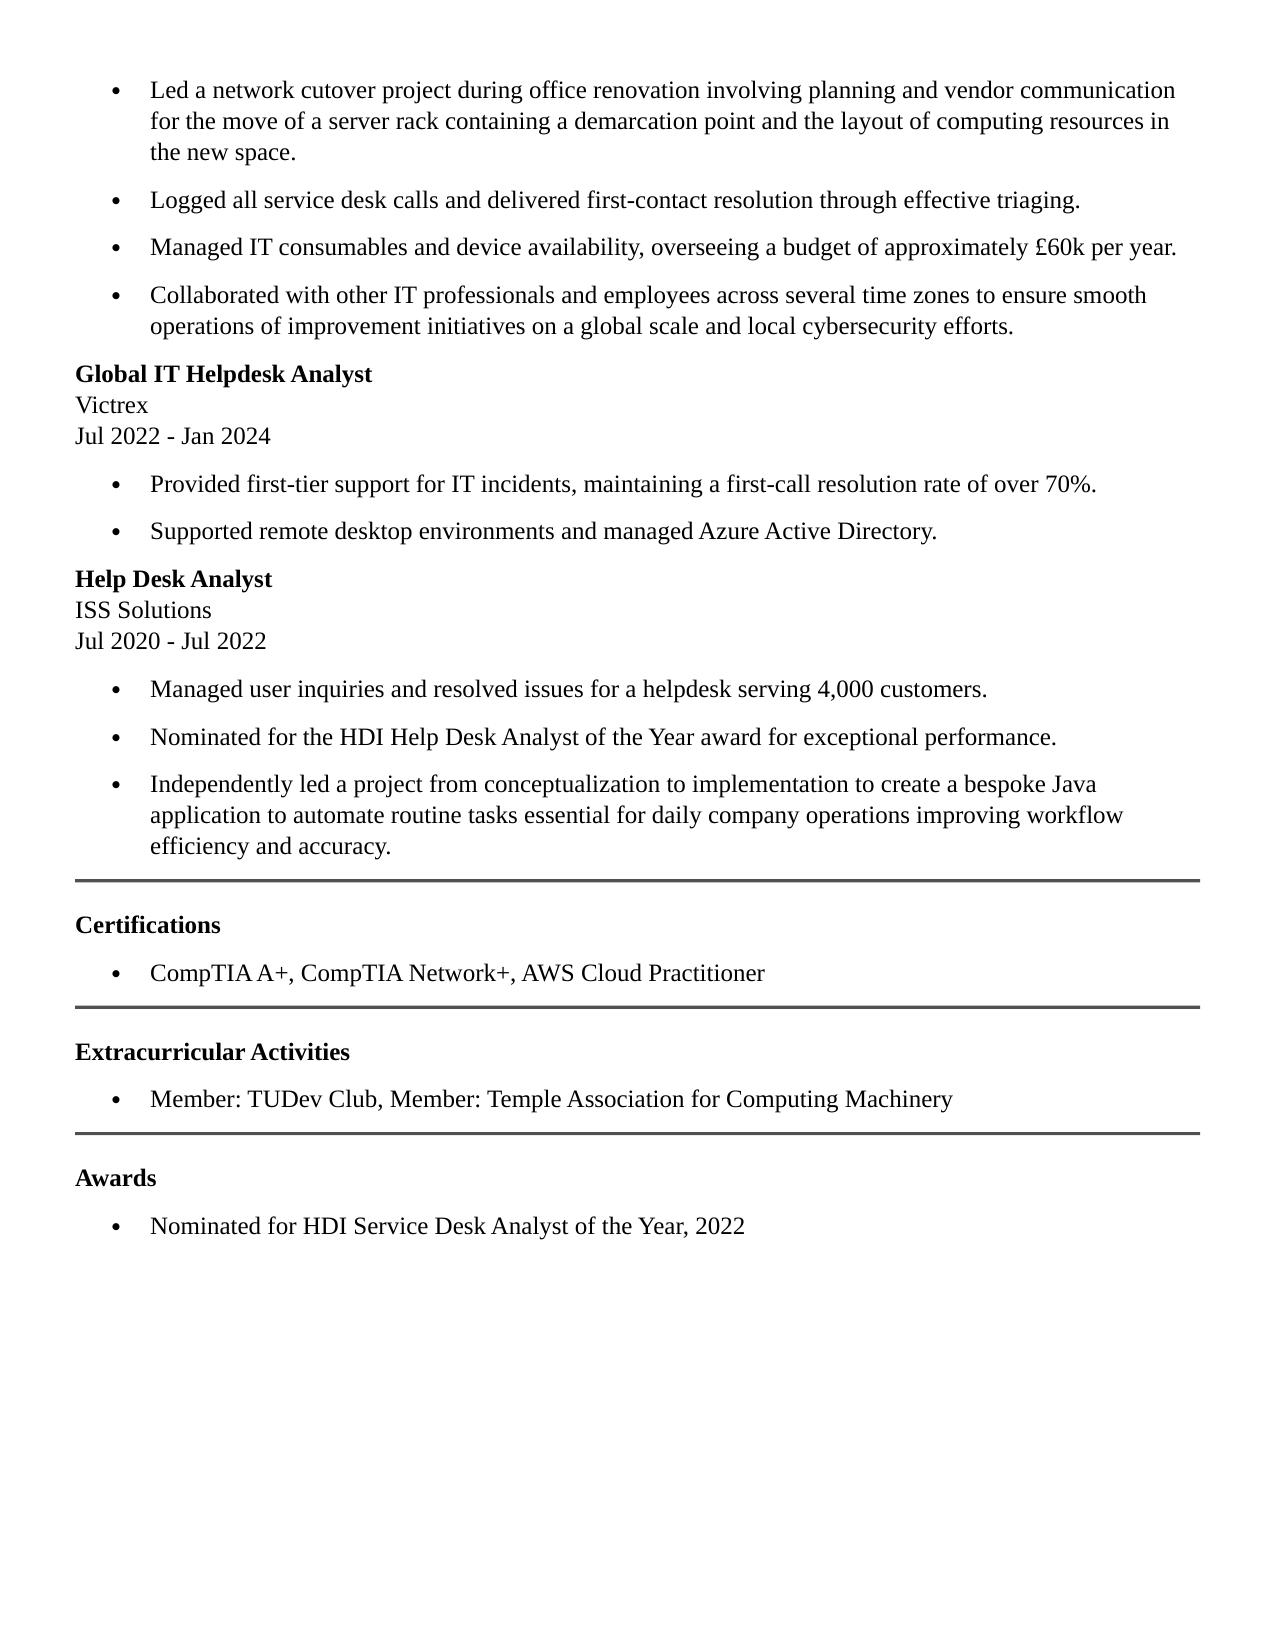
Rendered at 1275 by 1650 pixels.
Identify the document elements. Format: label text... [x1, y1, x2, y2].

list Logged all service desk calls and delivered first-contact resolution through effective triaging. [112, 185, 1200, 213]
text Extracurricular Activities [75, 1009, 1200, 1065]
list Nominated for HDI Service Desk Analyst of the Year, 2022 [112, 1211, 1200, 1239]
text Awards [75, 1136, 1200, 1192]
list Managed IT consumables and device availability, overseeing a budget of approximately £60k per year. [112, 232, 1200, 261]
list Independently led a project from conceptualization to implementation to create a bespoke Java application to automate routine tasks essential for daily company operations improving workflow efficiency and accuracy. [112, 769, 1200, 860]
list Provided first-tier support for IT incidents, maintaining a first-call resolution rate of over 70%. [112, 469, 1200, 497]
text Global IT Helpdesk Analyst Victrex Jul 2022 - Jan 2024 [75, 359, 1200, 450]
list Managed user inquiries and resolved issues for a helpdesk serving 4,000 customers. [112, 674, 1200, 703]
text Help Desk Analyst ISS Solutions Jul 2020 - Jul 2022 [75, 564, 1200, 655]
list Collaborated with other IT professionals and employees across several time zones to ensure smooth operations of improvement initiatives on a global scale and local cybersecurity efforts. [112, 280, 1200, 340]
list Nominated for the HDI Help Desk Analyst of the Year award for exceptional performance. [112, 722, 1200, 750]
text Certifications [75, 883, 1200, 939]
list Led a network cutover project during office renovation involving planning and vendor communication for the move of a server rack containing a demarcation point and the layout of computing resources in the new space. [112, 75, 1200, 166]
list Member: TUDev Club, Member: Temple Association for Computing Machinery [112, 1084, 1200, 1113]
list Supported remote desktop environments and managed Azure Active Directory. [112, 516, 1200, 545]
list CompTIA A+, CompTIA Network+, AWS Cloud Practitioner [112, 958, 1200, 987]
